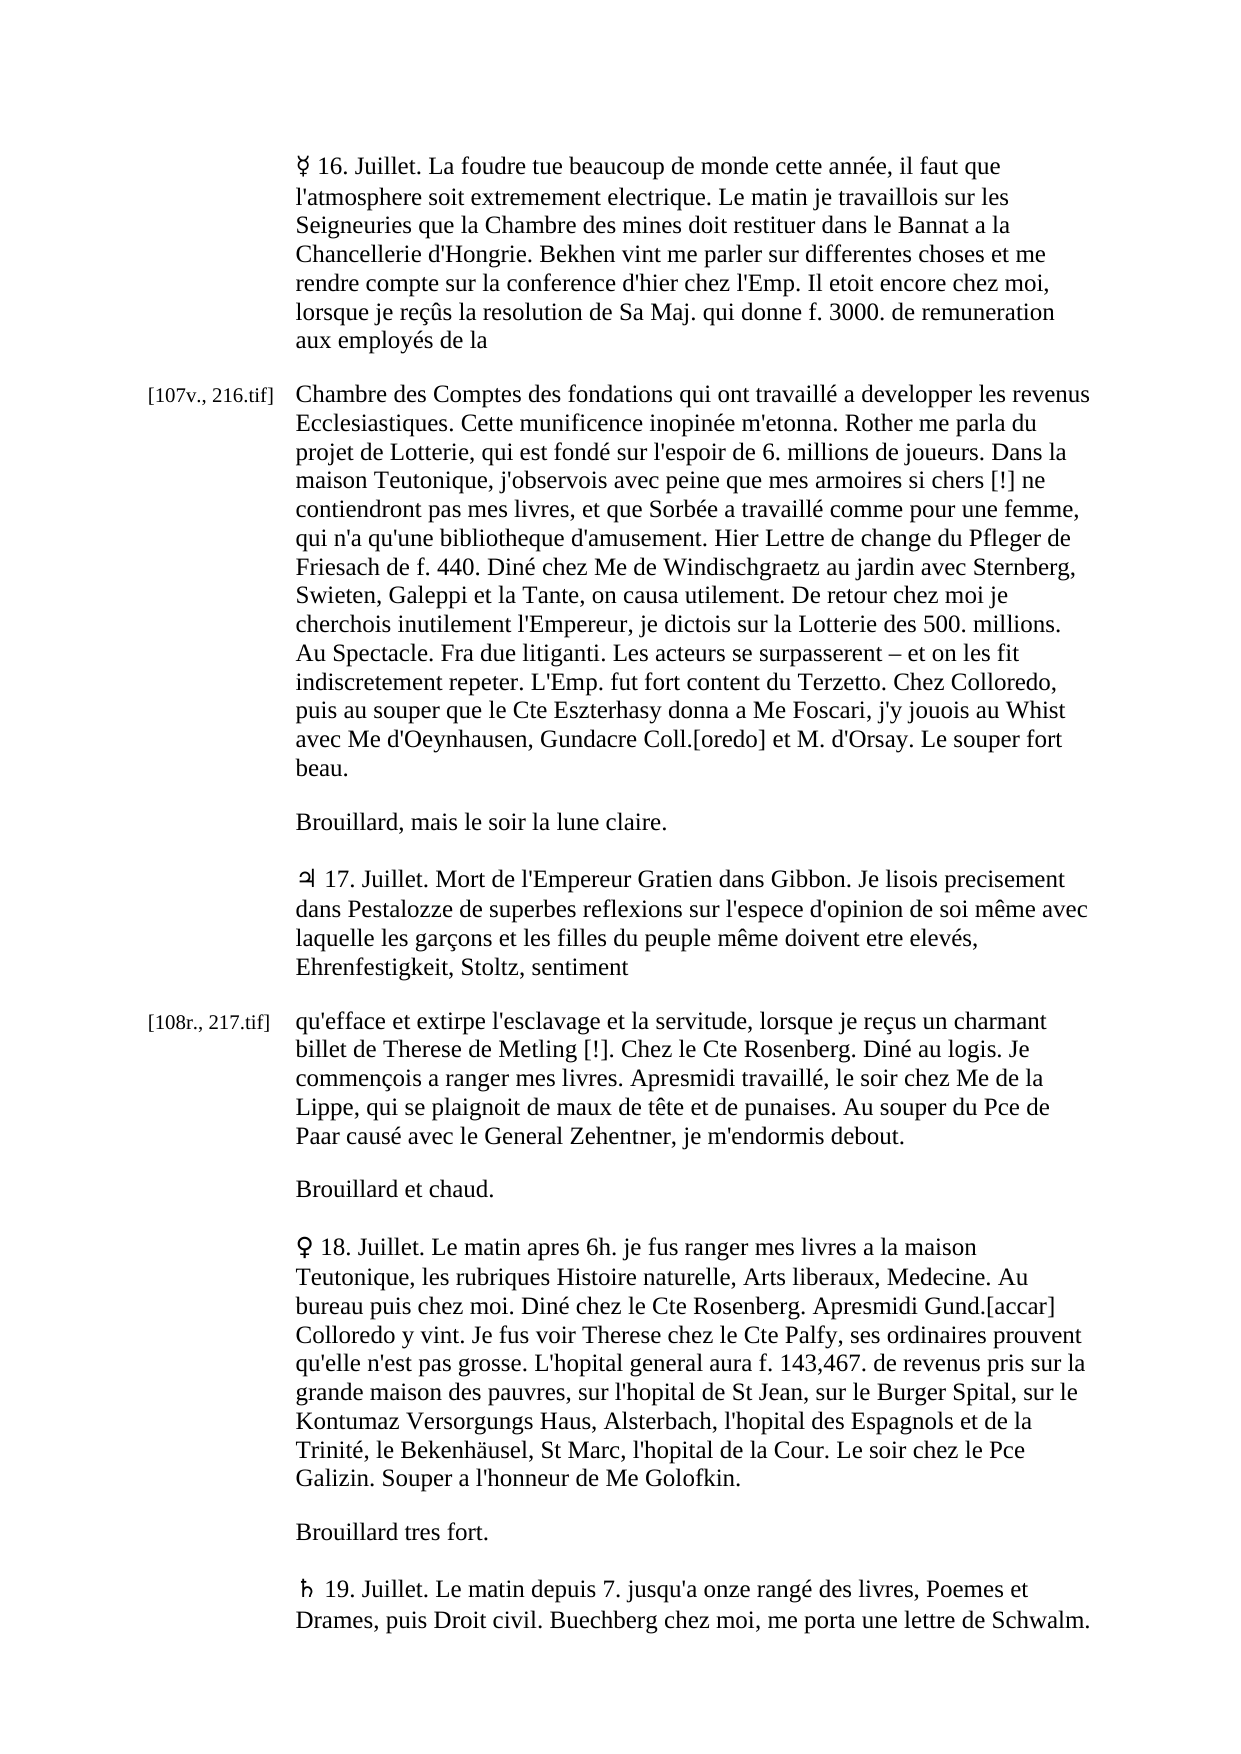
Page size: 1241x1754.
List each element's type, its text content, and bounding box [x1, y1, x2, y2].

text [295, 1571, 1093, 1634]
text [108r., 217.tif] qu'efface et extirpe l'esclavage et la servitude, lorsque je reçus un charmant billet de Therese de Metling [!]. Chez le Cte Rosenberg. Diné au logis. Je commençois a ranger mes livres. Apresmidi travaillé, le soir chez Me de la Lippe, qui se plaignoit de maux de tête et de punaises. Au souper du Pce de Paar causé avec le General Zehentner, je m'endormis debout. [148, 1006, 1093, 1149]
text ☿ 16. Juillet. La foudre tue beaucoup de monde cette année, il faut que l'atmosphere soit extremement electrique. Le matin je travaillois sur les Seigneuries que la Chambre des mines doit restituer dans le Bannat a la Chancellerie d'Hongrie. Bekhen vint me parler sur differentes choses et me rendre compte sur la conference d'hier chez l'Emp. Il etoit encore chez moi, lorsque je reçûs la resolution de Sa Maj. qui donne f. 3000. de remuneration aux employés de la [295, 148, 1093, 354]
text ︎ 18. Juillet. Le matin apres 6h. je fus ranger mes livres a la maison Teutonique, les rubriques Histoire naturelle, Arts liberaux, Medecine. Au bureau puis chez moi. Diné chez le Cte Rosenberg. Apresmidi Gund.[accar] Colloredo y vint. Je fus voir Therese chez le Cte Palfy, ses ordinaires prouvent qu'elle n'est pas grosse. L'hopital general aura f. 143,467. de revenus pris sur la grande maison des pauvres, sur l'hopital de St Jean, sur le Burger Spital, sur le Kontumaz Versorgungs Haus, Alsterbach, l'hopital des Espagnols et de la Trinité, le Bekenhäusel, St Marc, l'hopital de la Cour. Le soir chez le Pce Galizin. Souper a l'honneur de Me Golofkin. [295, 1228, 1093, 1492]
text Brouillard tres fort. [295, 1517, 1093, 1546]
text ♃ 17. Juillet. Mort de l'Empereur Gratien dans Gibbon. Je lisois precisement dans Pestalozze de superbes reflexions sur l'espece d'opinion de soi même avec laquelle les garçons et les filles du peuple même doivent etre elevés, Ehrenfestigkeit, Stoltz, sentiment [295, 860, 1093, 981]
text Brouillard, mais le soir la lune claire. [295, 807, 1093, 835]
text Brouillard et chaud. [295, 1174, 1093, 1203]
text [107v., 216.tif] Chambre des Comptes des fondations qui ont travaillé a developper les revenus Ecclesiastiques. Cette munificence inopinée m'etonna. Rother me parla du projet de Lotterie, qui est fondé sur l'espoir de 6. millions de joueurs. Dans la maison Teutonique, j'observois avec peine que mes armoires si chers [!] ne contiendront pas mes livres, et que Sorbée a travaillé comme pour une femme, qui n'a qu'une bibliotheque d'amusement. Hier Lettre de change du Pfleger de Friesach de f. 440. Diné chez Me de Windischgraetz au jardin avec Sternberg, Swieten, Galeppi et la Tante, on causa utilement. De retour chez moi je cherchois inutilement l'Empereur, je dictois sur la Lotterie des 500. millions. Au Spectacle. Fra due litiganti. Les acteurs se surpasserent – et on les fit indiscretement repeter. L'Emp. fut fort content du Terzetto. Chez Colloredo, puis au souper que le Cte Eszterhasy donna a Me Foscari, j'y jouois au Whist avec Me d'Oeynhausen, Gundacre Coll.[oredo] et M. d'Orsay. Le souper fort beau. [148, 379, 1093, 782]
